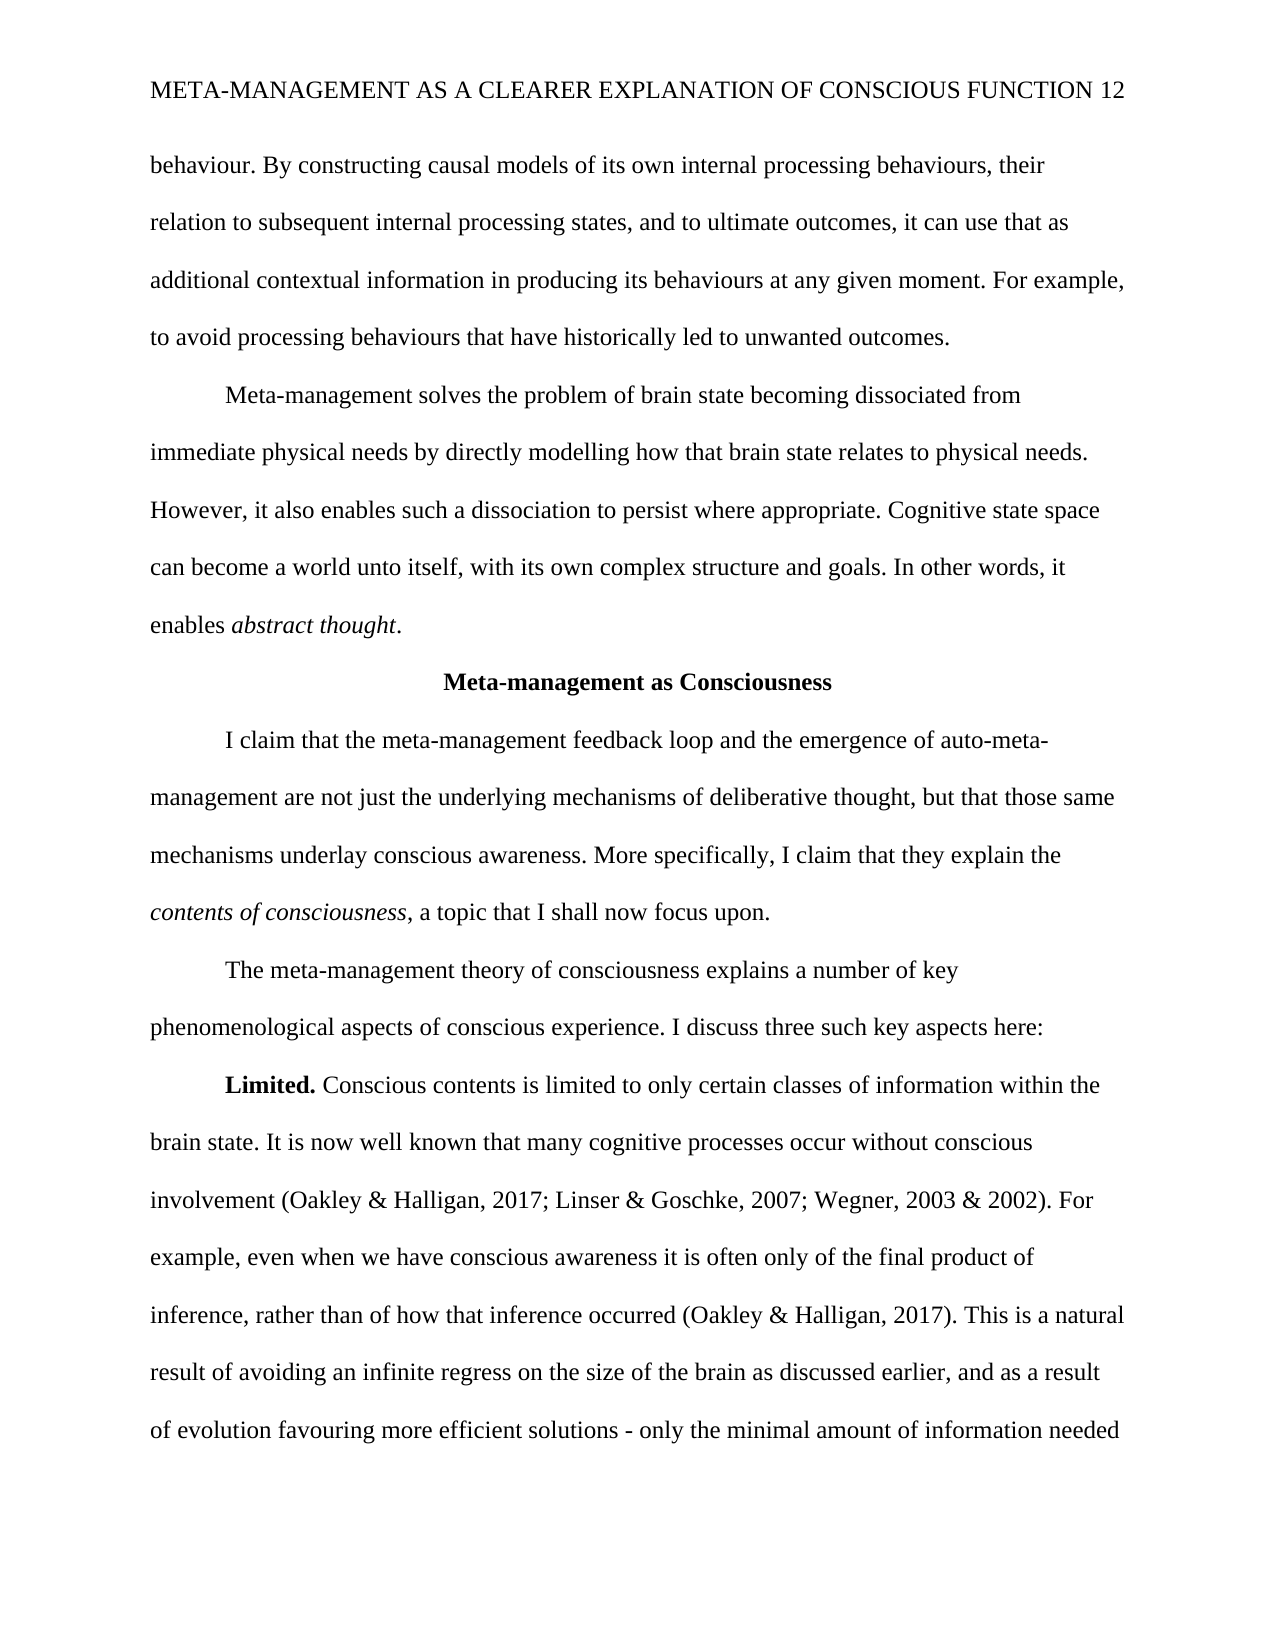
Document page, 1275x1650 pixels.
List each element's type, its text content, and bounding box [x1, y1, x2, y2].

subtitle Meta-management as Consciousness [150, 667, 1125, 696]
text The meta-management theory of consciousness explains a number of key phenomenological aspects of conscious experience. I discuss three such key aspects here: [150, 955, 1125, 1041]
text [150, 150, 1125, 351]
text Meta-management solves the problem of brain state becoming dissociated from immediate physical needs by directly modelling how that brain state relates to physical needs. However, it also enables such a dissociation to persist where appropriate. Cognitive state space can become a world unto itself, with its own complex structure and goals. In other words, it enables abstract thought. [150, 380, 1125, 639]
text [150, 1070, 1125, 1444]
text I claim that the meta-management feedback loop and the emergence of auto-meta-management are not just the underlying mechanisms of deliberative thought, but that those same mechanisms underlay conscious awareness. More specifically, I claim that they explain the contents of consciousness, a topic that I shall now focus upon. [150, 725, 1125, 926]
